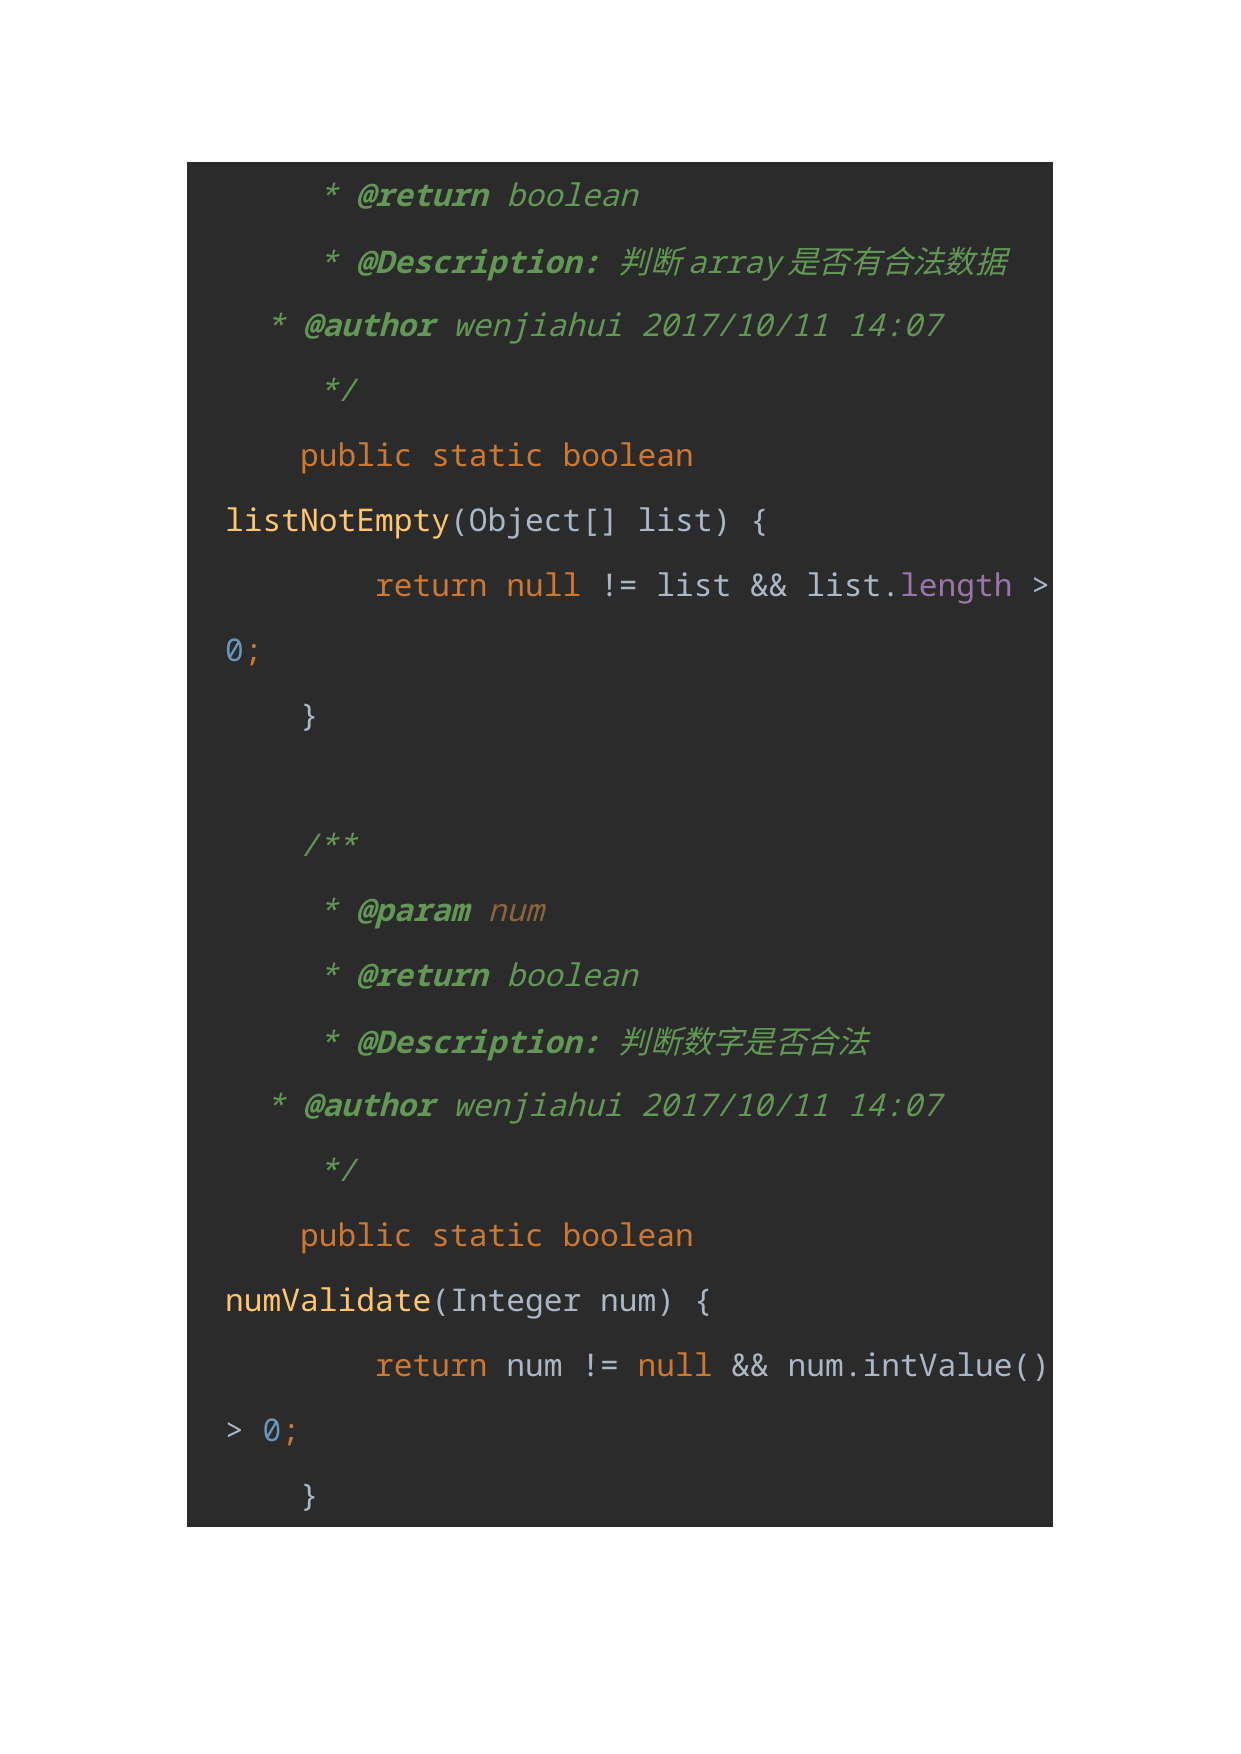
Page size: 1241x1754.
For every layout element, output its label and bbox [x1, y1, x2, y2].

list [187, 162, 1053, 1527]
